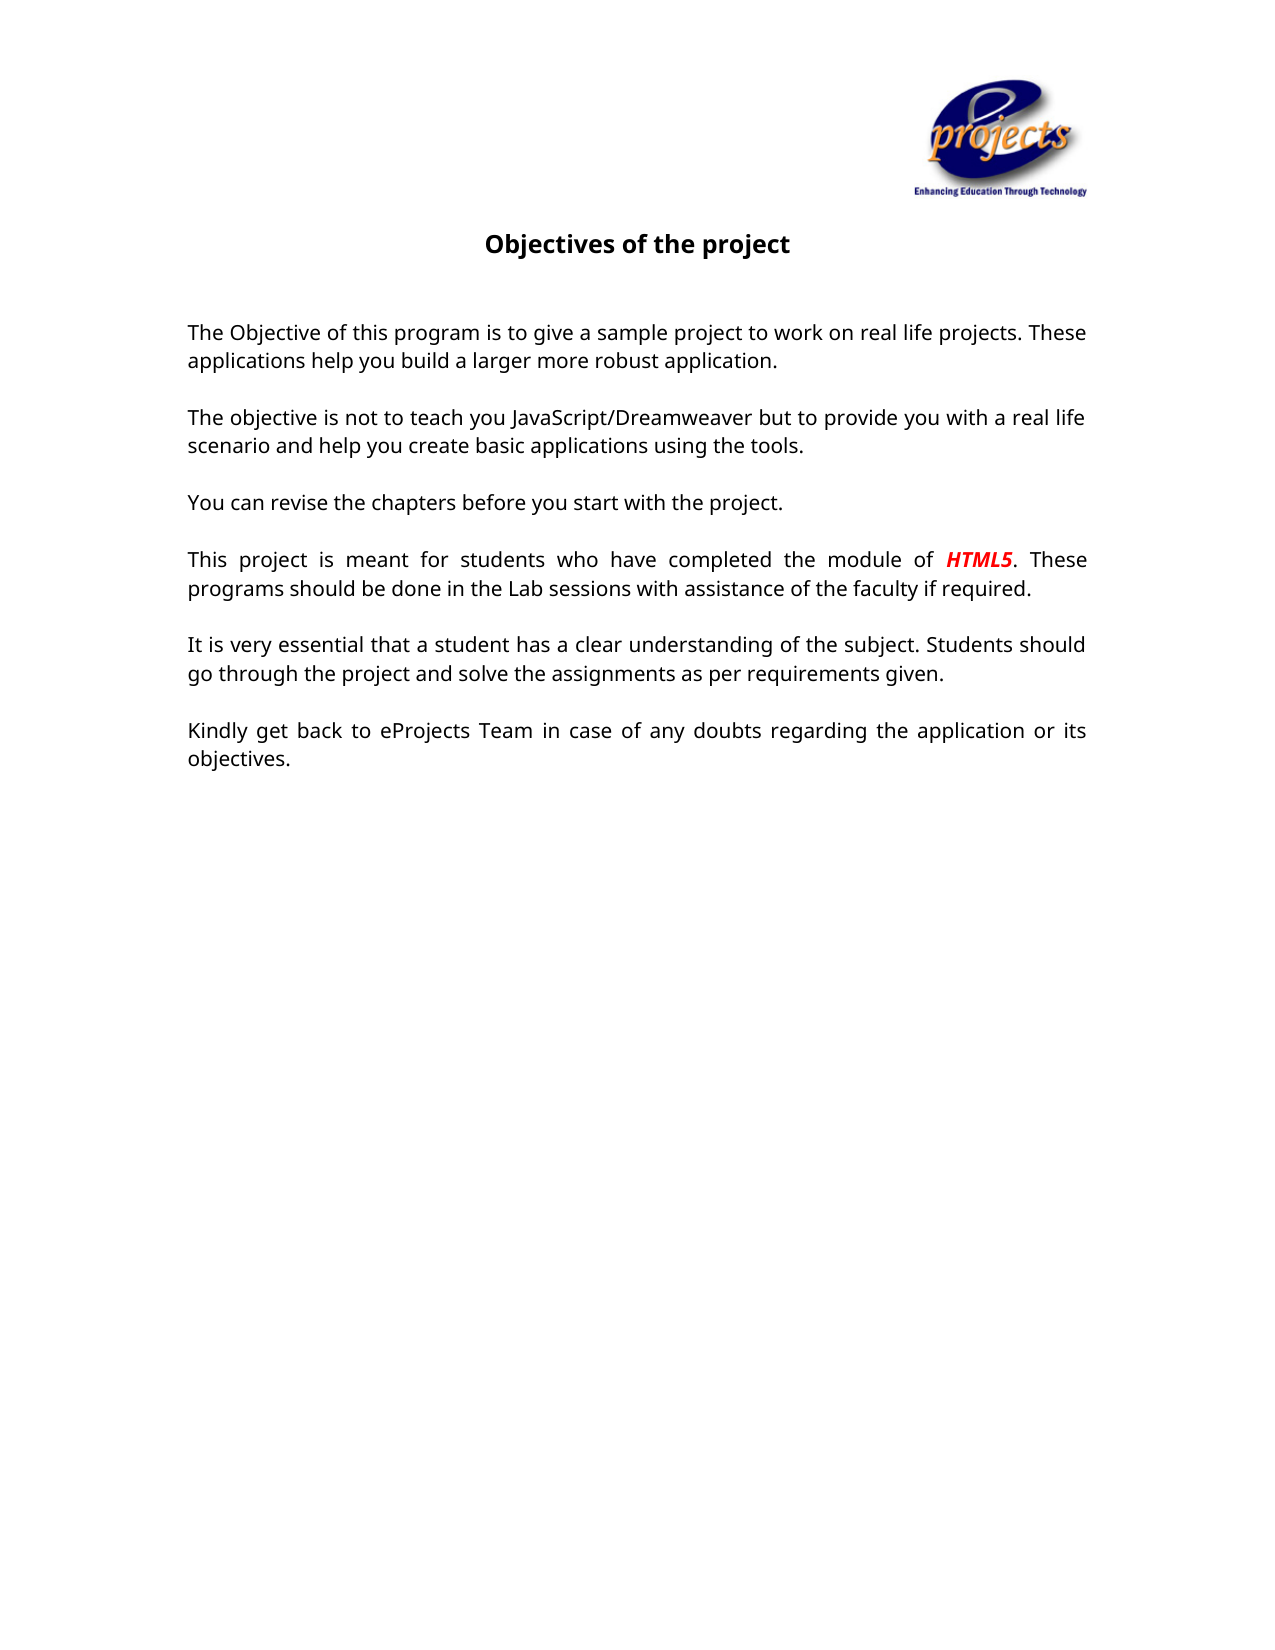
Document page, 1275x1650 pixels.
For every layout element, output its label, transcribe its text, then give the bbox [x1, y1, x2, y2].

text It is very essential that a student has a clear understanding of the subject. Students should go through the project and solve the assignments as per requirements given. [187, 631, 1087, 687]
text You can revise the chapters before you start with the project. [187, 488, 1087, 517]
text Objectives of the project [187, 227, 1087, 261]
text Kindly get back to eProjects Team in case of any doubts regarding the application or its objectives. [187, 716, 1087, 773]
text The Objective of this program is to give a sample project to work on real life projects. These applications help you build a larger more robust application. [187, 318, 1087, 375]
text The objective is not to teach you JavaScript/Dreamweaver but to provide you with a real life scenario and help you create basic applications using the tools. [187, 403, 1087, 460]
text This project is meant for students who have completed the module of HTML5. These programs should be done in the Lab sessions with assistance of the faculty if required. [187, 545, 1087, 602]
picture [914, 75, 1088, 199]
